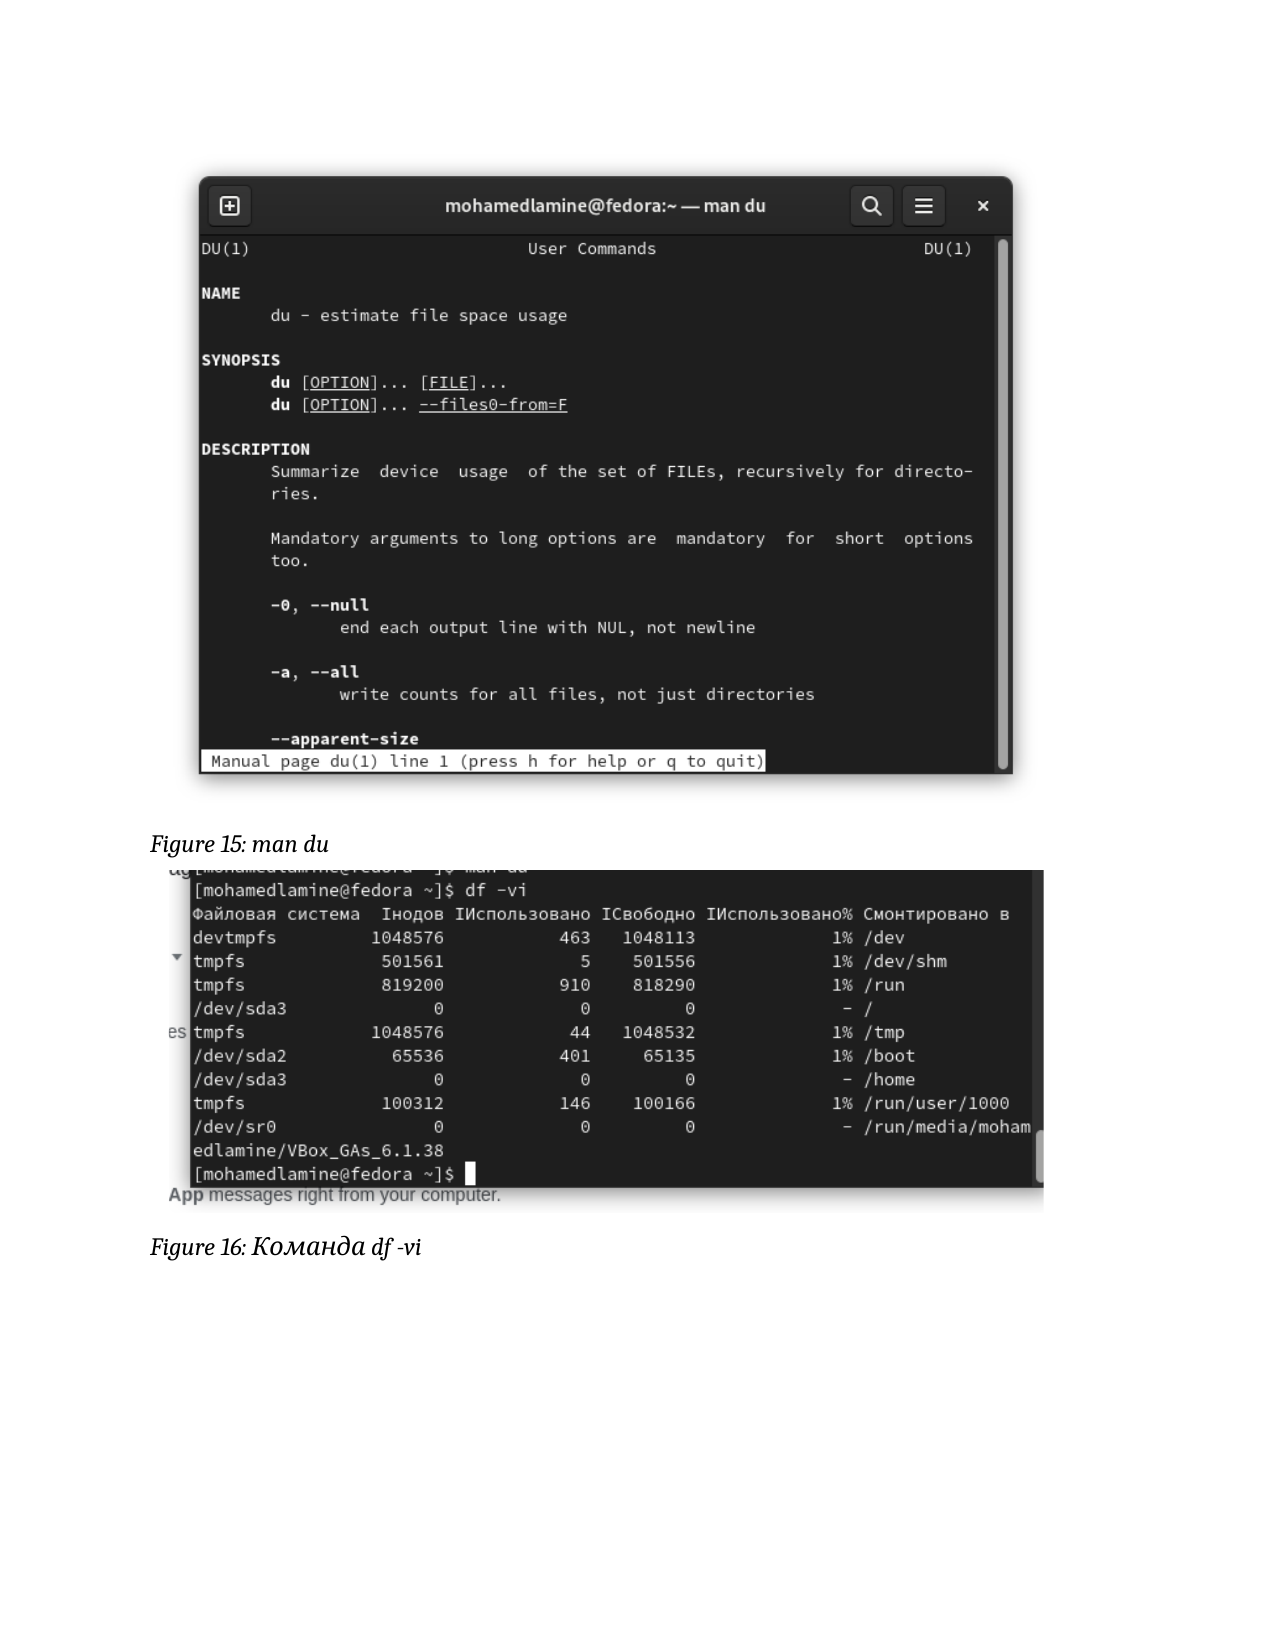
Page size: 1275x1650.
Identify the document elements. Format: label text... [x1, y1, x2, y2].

text Figure 15: man du [150, 829, 1125, 858]
picture [168, 150, 1044, 809]
text Figure 16: Команда df -vi [150, 1233, 1125, 1262]
picture [168, 870, 1044, 1213]
